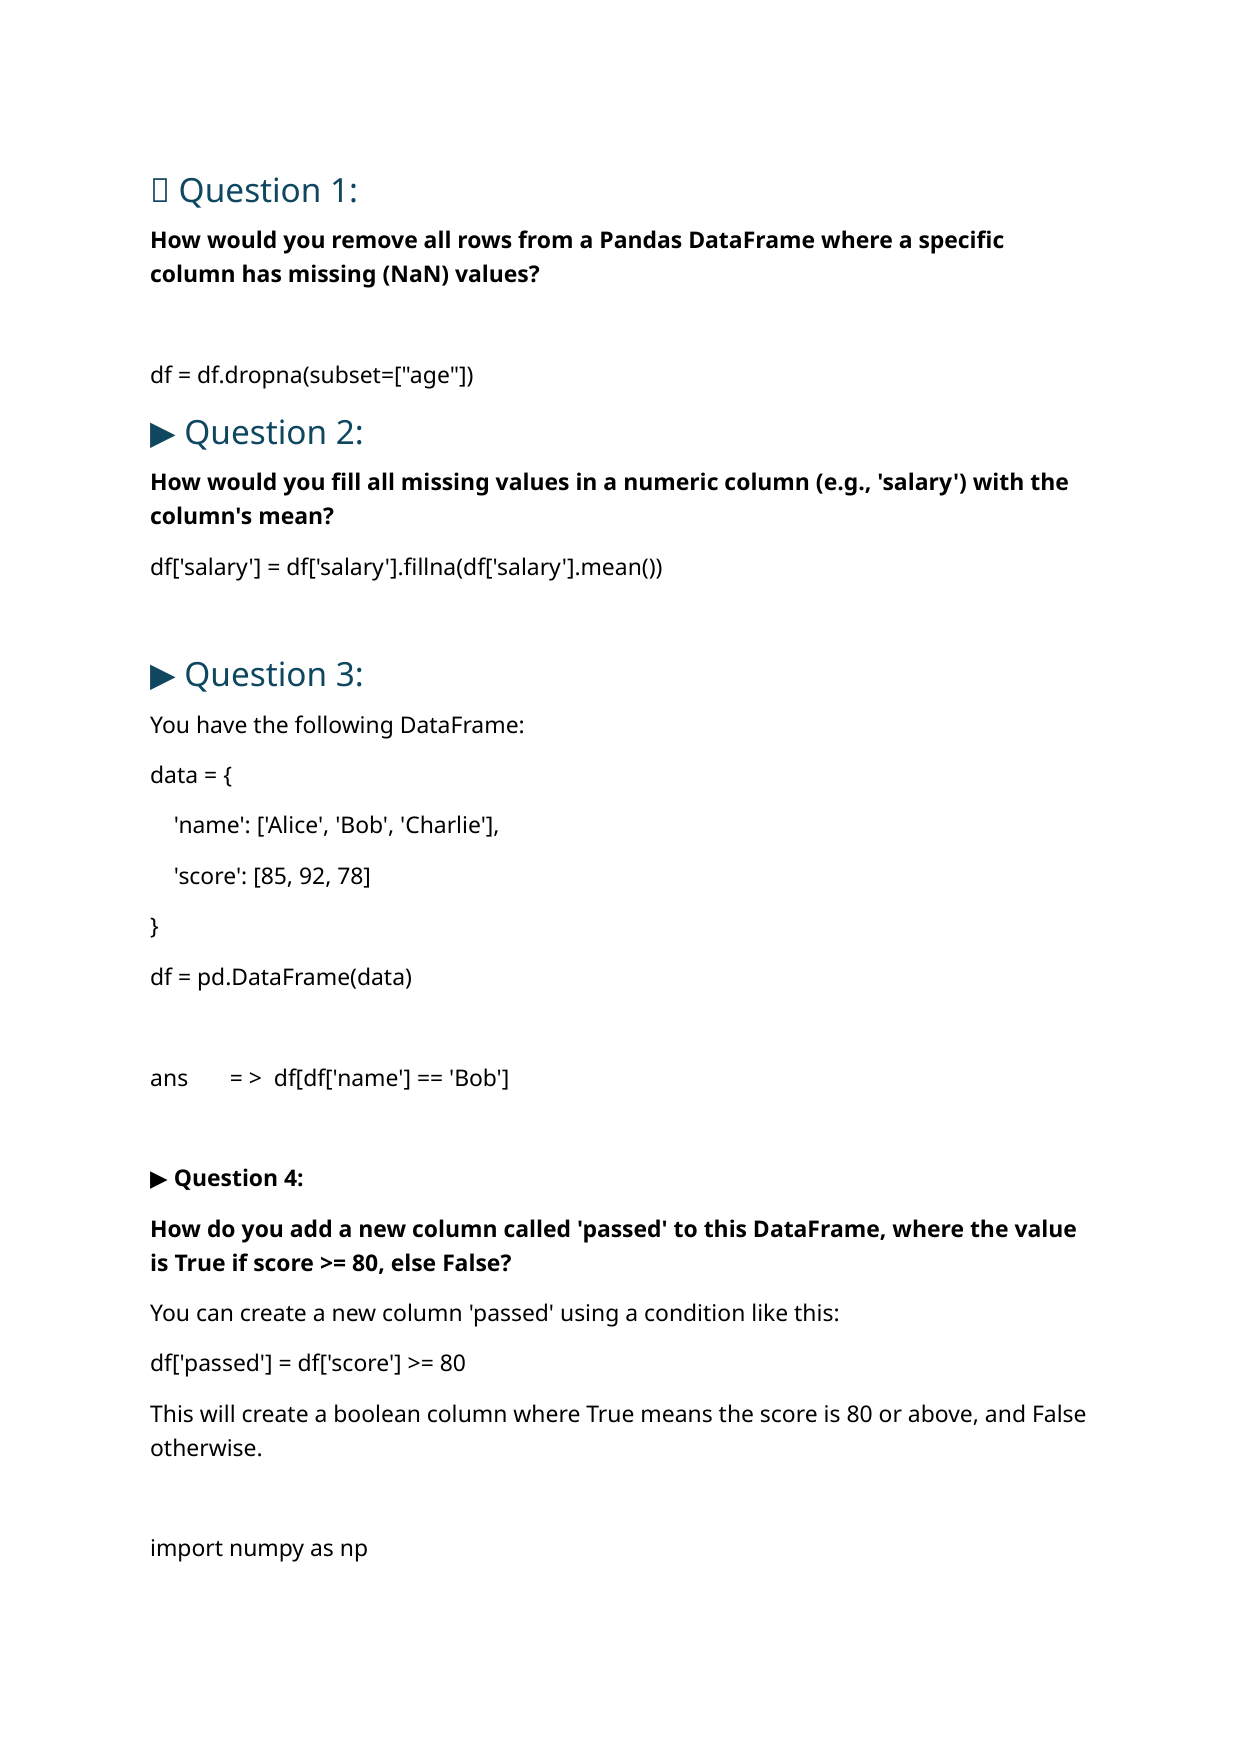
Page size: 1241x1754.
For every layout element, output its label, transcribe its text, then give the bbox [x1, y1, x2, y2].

text ans = > df[df['name'] == 'Bob'] [150, 1061, 1090, 1093]
text } [150, 910, 1090, 941]
text How would you remove all rows from a Pandas DataFrame where a specific column has missing (NaN) values? [150, 224, 1090, 289]
text df['salary'] = df['salary'].fillna(df['salary'].mean()) [150, 550, 1090, 582]
text ▶️ Question 4: [150, 1162, 1090, 1193]
subtitle ▶️ Question 2: [150, 409, 1090, 454]
text df['passed'] = df['score'] >= 80 [150, 1347, 1090, 1378]
text data = { [150, 759, 1090, 790]
text How do you add a new column called 'passed' to this DataFrame, where the value is True if score >= 80, else False? [150, 1213, 1090, 1278]
text You can create a new column 'passed' using a condition like this: [150, 1297, 1090, 1328]
text This will create a boolean column where True means the score is 80 or above, and False otherwise. [150, 1398, 1090, 1463]
text df = pd.DataFrame(data) [150, 961, 1090, 992]
text 'name': ['Alice', 'Bob', 'Charlie'], [150, 809, 1090, 841]
text 'score': [85, 92, 78] [150, 860, 1090, 891]
subtitle ✅ Question 1: [150, 167, 1090, 212]
text import numpy as np [150, 1532, 1090, 1563]
subtitle ▶️ Question 3: [150, 651, 1090, 697]
text df = df.dropna(subset=["age"]) [150, 358, 1090, 390]
text You have the following DataFrame: [150, 708, 1090, 740]
text How would you fill all missing values in a numeric column (e.g., 'salary') with the column's mean? [150, 466, 1090, 531]
